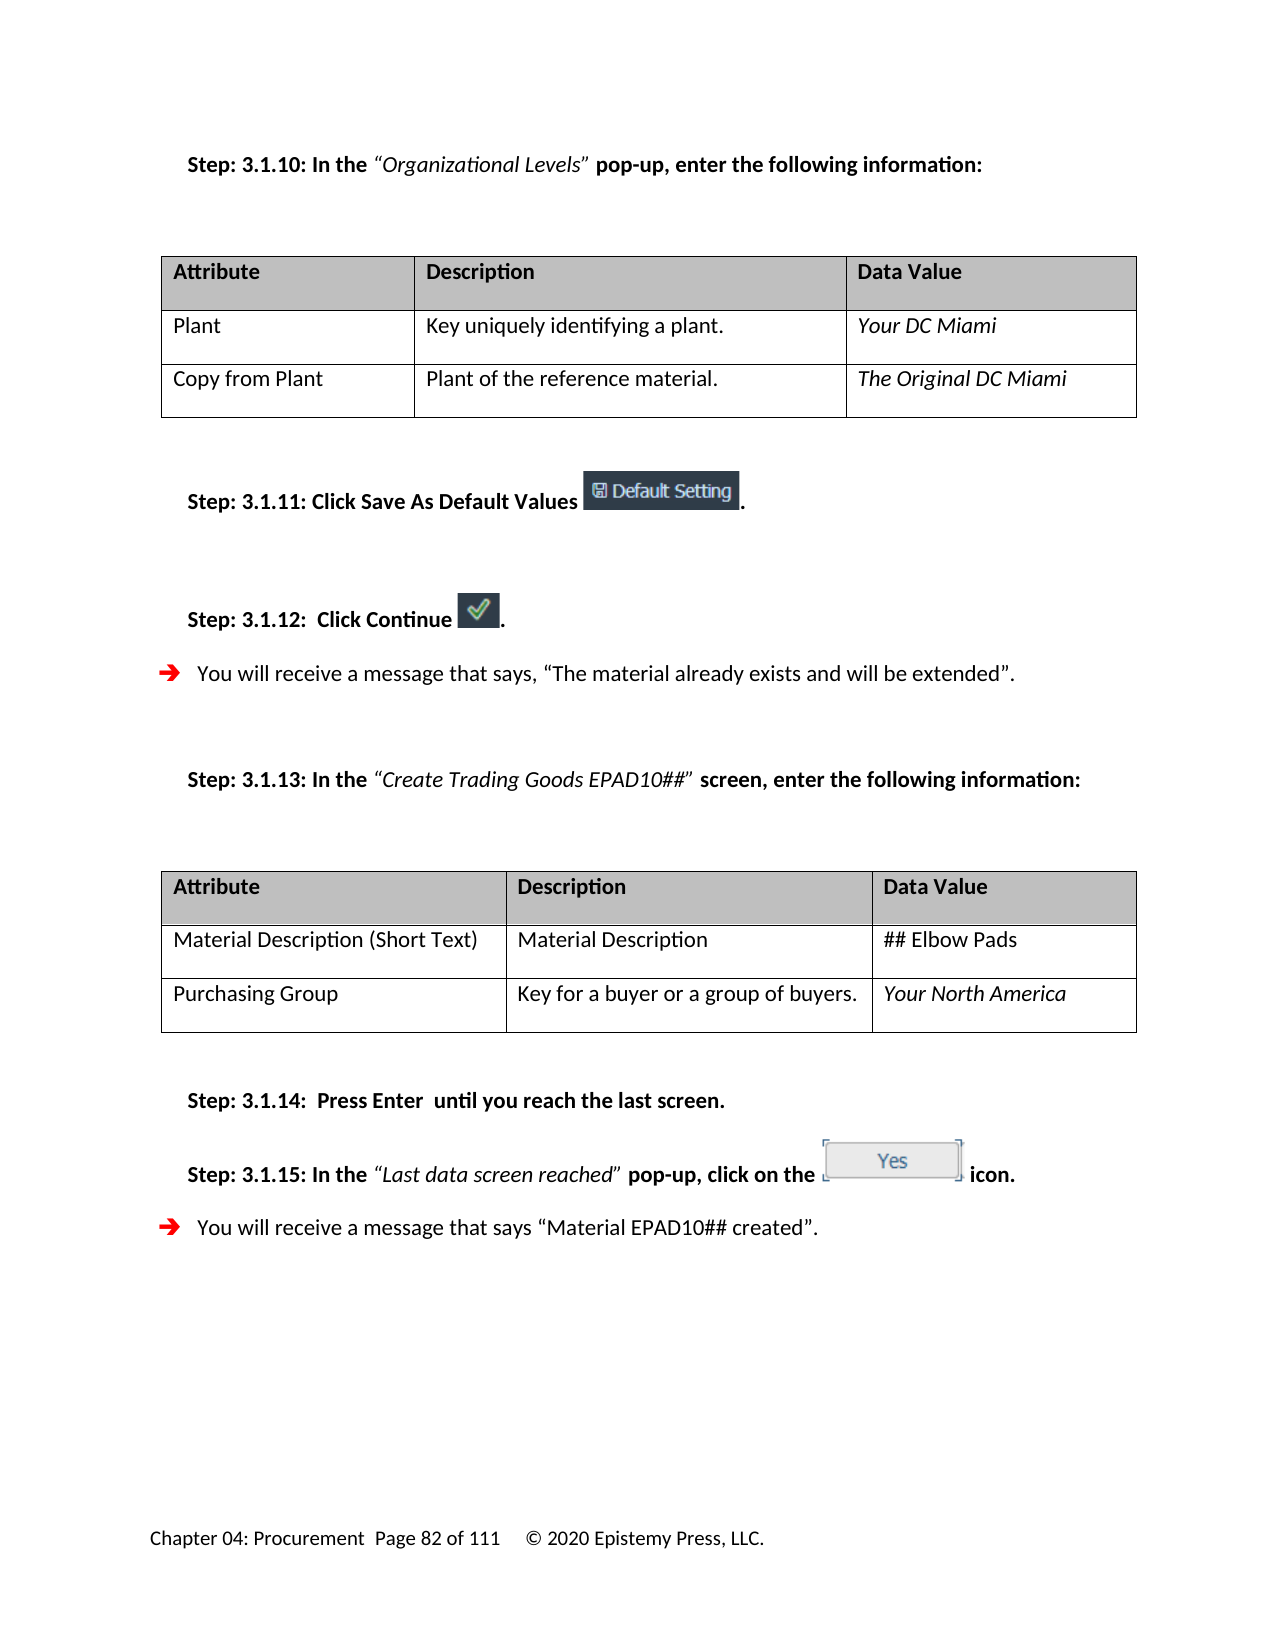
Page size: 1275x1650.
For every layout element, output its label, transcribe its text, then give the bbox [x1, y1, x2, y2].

table_cell Material Description (Short Text) [162, 926, 506, 978]
text In the “Last data screen reached” pop-up, click on the icon. [187, 1139, 1125, 1188]
table_cell Key uniquely identifying a plant. [415, 311, 846, 363]
table_header Description [415, 257, 846, 310]
text Press Enter until you reach the last screen. [187, 1086, 1125, 1114]
text Click Continue . [187, 593, 1125, 634]
table_header Attribute [162, 257, 414, 310]
table_cell Purchasing Group [162, 979, 506, 1032]
text Click Save As Default Values . [187, 471, 1125, 516]
table_header Data Value [847, 257, 1136, 310]
picture [583, 471, 740, 510]
table_cell Material Description [507, 926, 872, 978]
table_cell Your North America [873, 979, 1136, 1032]
table_cell Copy from Plant [162, 365, 414, 417]
table_cell Plant of the reference material. [415, 365, 846, 417]
text You will receive a message that says “Material EPAD10## created”. [157, 1213, 1125, 1241]
table_cell Your DC Miami [847, 311, 1136, 363]
table_header Data Value [873, 872, 1136, 924]
picture [820, 1139, 965, 1183]
table_cell ## Elbow Pads [873, 926, 1136, 978]
text In the “Create Trading Goods EPAD10##” screen, enter the following information: [187, 765, 1125, 793]
table_cell Key for a buyer or a group of buyers. [507, 979, 872, 1032]
table_header Description [507, 872, 872, 924]
table_header Attribute [162, 872, 506, 924]
text You will receive a message that says, “The material already exists and will be extended”. [157, 659, 1125, 687]
text In the “Organizational Levels” pop-up, enter the following information: [187, 150, 1125, 178]
table_cell Plant [162, 311, 414, 363]
table_cell The Original DC Miami [847, 365, 1136, 417]
picture [457, 593, 500, 628]
